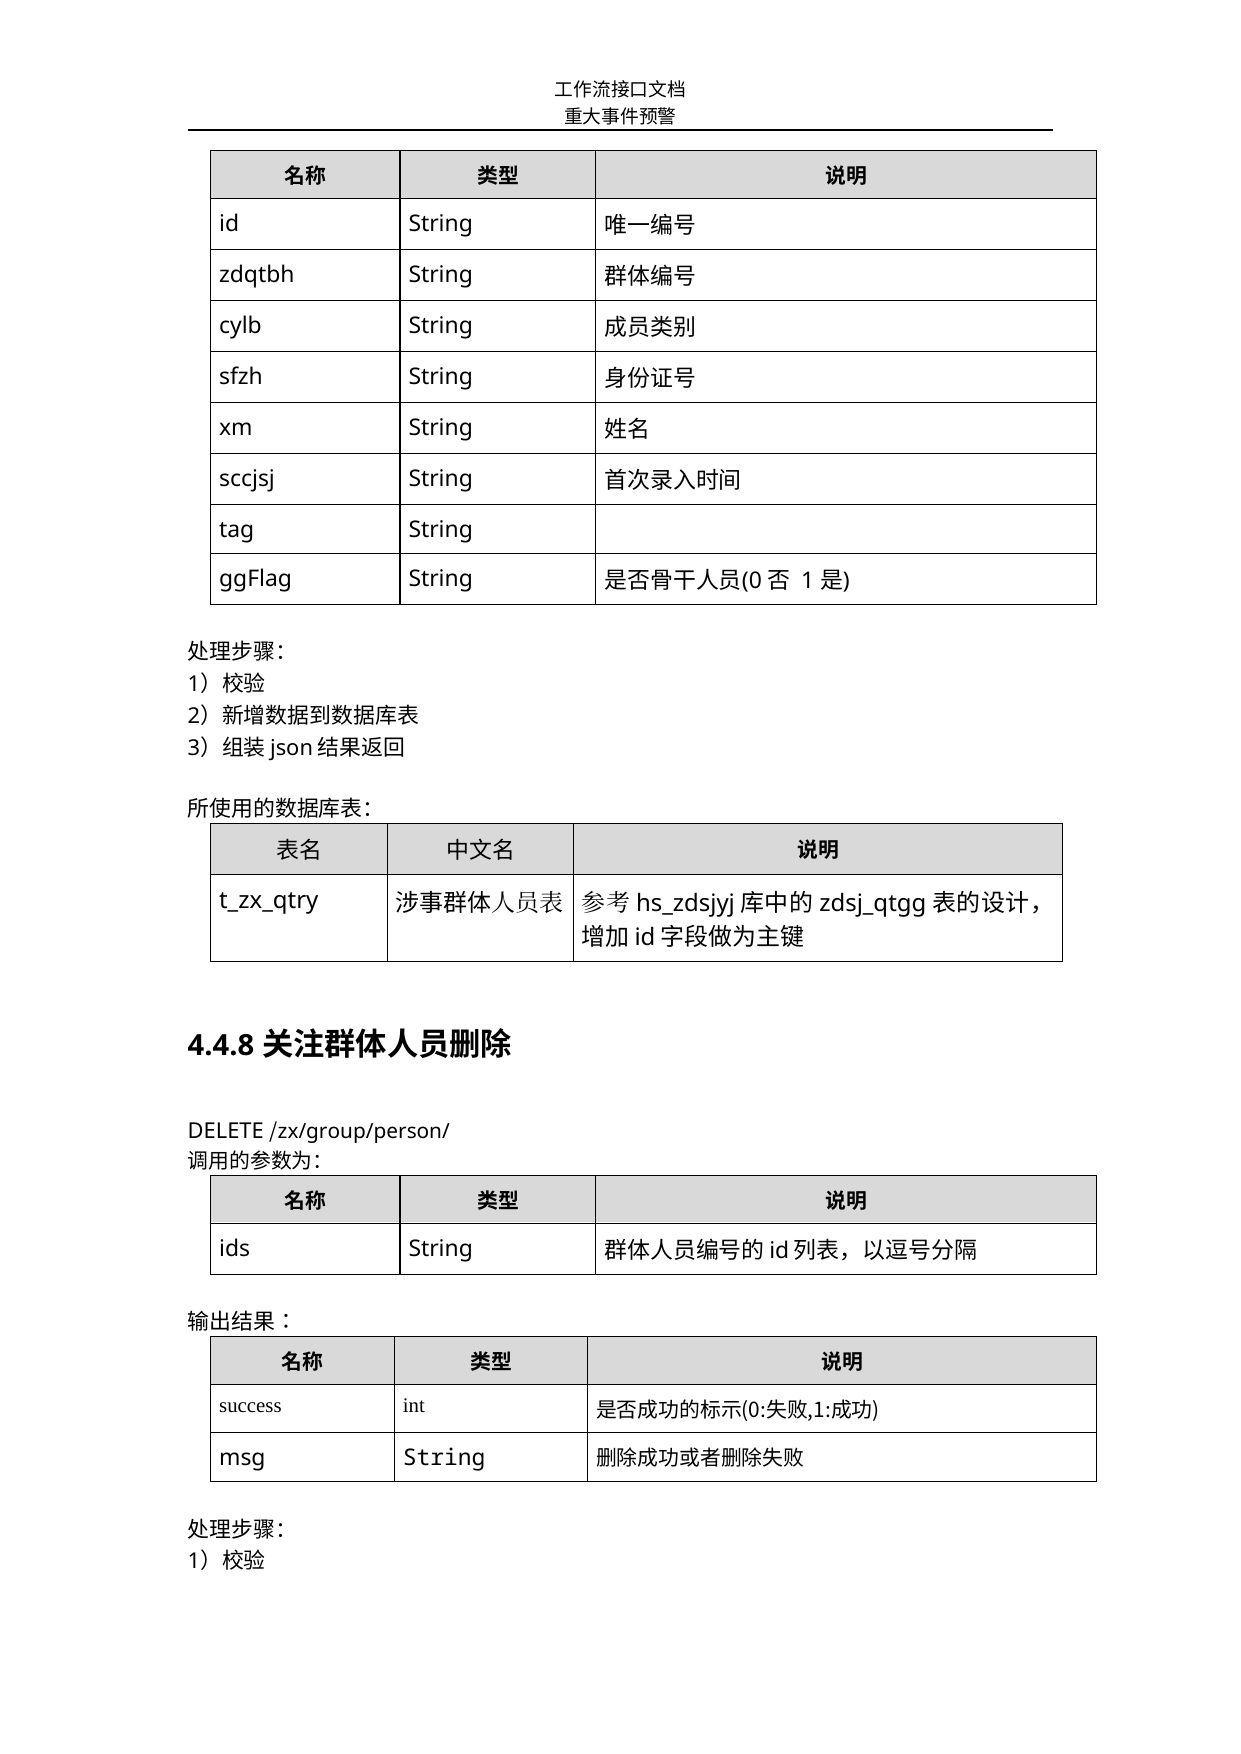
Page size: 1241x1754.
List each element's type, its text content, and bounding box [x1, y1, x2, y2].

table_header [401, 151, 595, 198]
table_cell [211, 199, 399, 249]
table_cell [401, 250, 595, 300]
text 1）校验 [187, 666, 1053, 698]
text 2）新增数据到数据库表 [187, 698, 1053, 729]
text 所使用的数据库表： [187, 791, 1053, 823]
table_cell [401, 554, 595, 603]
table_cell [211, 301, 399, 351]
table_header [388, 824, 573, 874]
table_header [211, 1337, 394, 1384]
text 调用的参数为： [187, 1144, 1053, 1174]
text DELETE /zx/group/person/ [187, 1114, 1053, 1144]
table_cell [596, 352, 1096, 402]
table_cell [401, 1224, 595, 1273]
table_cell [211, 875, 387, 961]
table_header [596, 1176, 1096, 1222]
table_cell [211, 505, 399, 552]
text 处理步骤： [187, 634, 1053, 666]
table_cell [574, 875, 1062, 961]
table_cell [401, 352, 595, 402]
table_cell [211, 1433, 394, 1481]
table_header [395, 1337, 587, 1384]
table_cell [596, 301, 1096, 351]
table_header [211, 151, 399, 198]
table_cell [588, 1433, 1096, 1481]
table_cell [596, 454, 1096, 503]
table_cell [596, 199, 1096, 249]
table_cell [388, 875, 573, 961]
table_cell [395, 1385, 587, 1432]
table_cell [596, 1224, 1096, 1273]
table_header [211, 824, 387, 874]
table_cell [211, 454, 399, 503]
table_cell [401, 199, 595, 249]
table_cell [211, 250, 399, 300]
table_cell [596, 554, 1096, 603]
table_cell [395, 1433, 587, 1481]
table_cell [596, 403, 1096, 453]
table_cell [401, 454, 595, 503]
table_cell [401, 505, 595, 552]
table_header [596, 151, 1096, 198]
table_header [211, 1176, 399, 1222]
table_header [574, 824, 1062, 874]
text 3）组装json结果返回 [187, 729, 1053, 761]
text 4.4.8 关注群体人员删除 [187, 1019, 1053, 1064]
text 输出结果： [187, 1304, 1053, 1336]
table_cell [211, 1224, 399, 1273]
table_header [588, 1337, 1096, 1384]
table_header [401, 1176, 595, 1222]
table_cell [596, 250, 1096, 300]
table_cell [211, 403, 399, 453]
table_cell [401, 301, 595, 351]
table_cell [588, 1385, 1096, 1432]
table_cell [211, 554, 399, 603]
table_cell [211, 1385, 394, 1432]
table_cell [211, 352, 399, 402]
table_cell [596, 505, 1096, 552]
text 处理步骤： [187, 1512, 1053, 1543]
text 1）校验 [187, 1543, 1053, 1575]
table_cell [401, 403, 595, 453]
